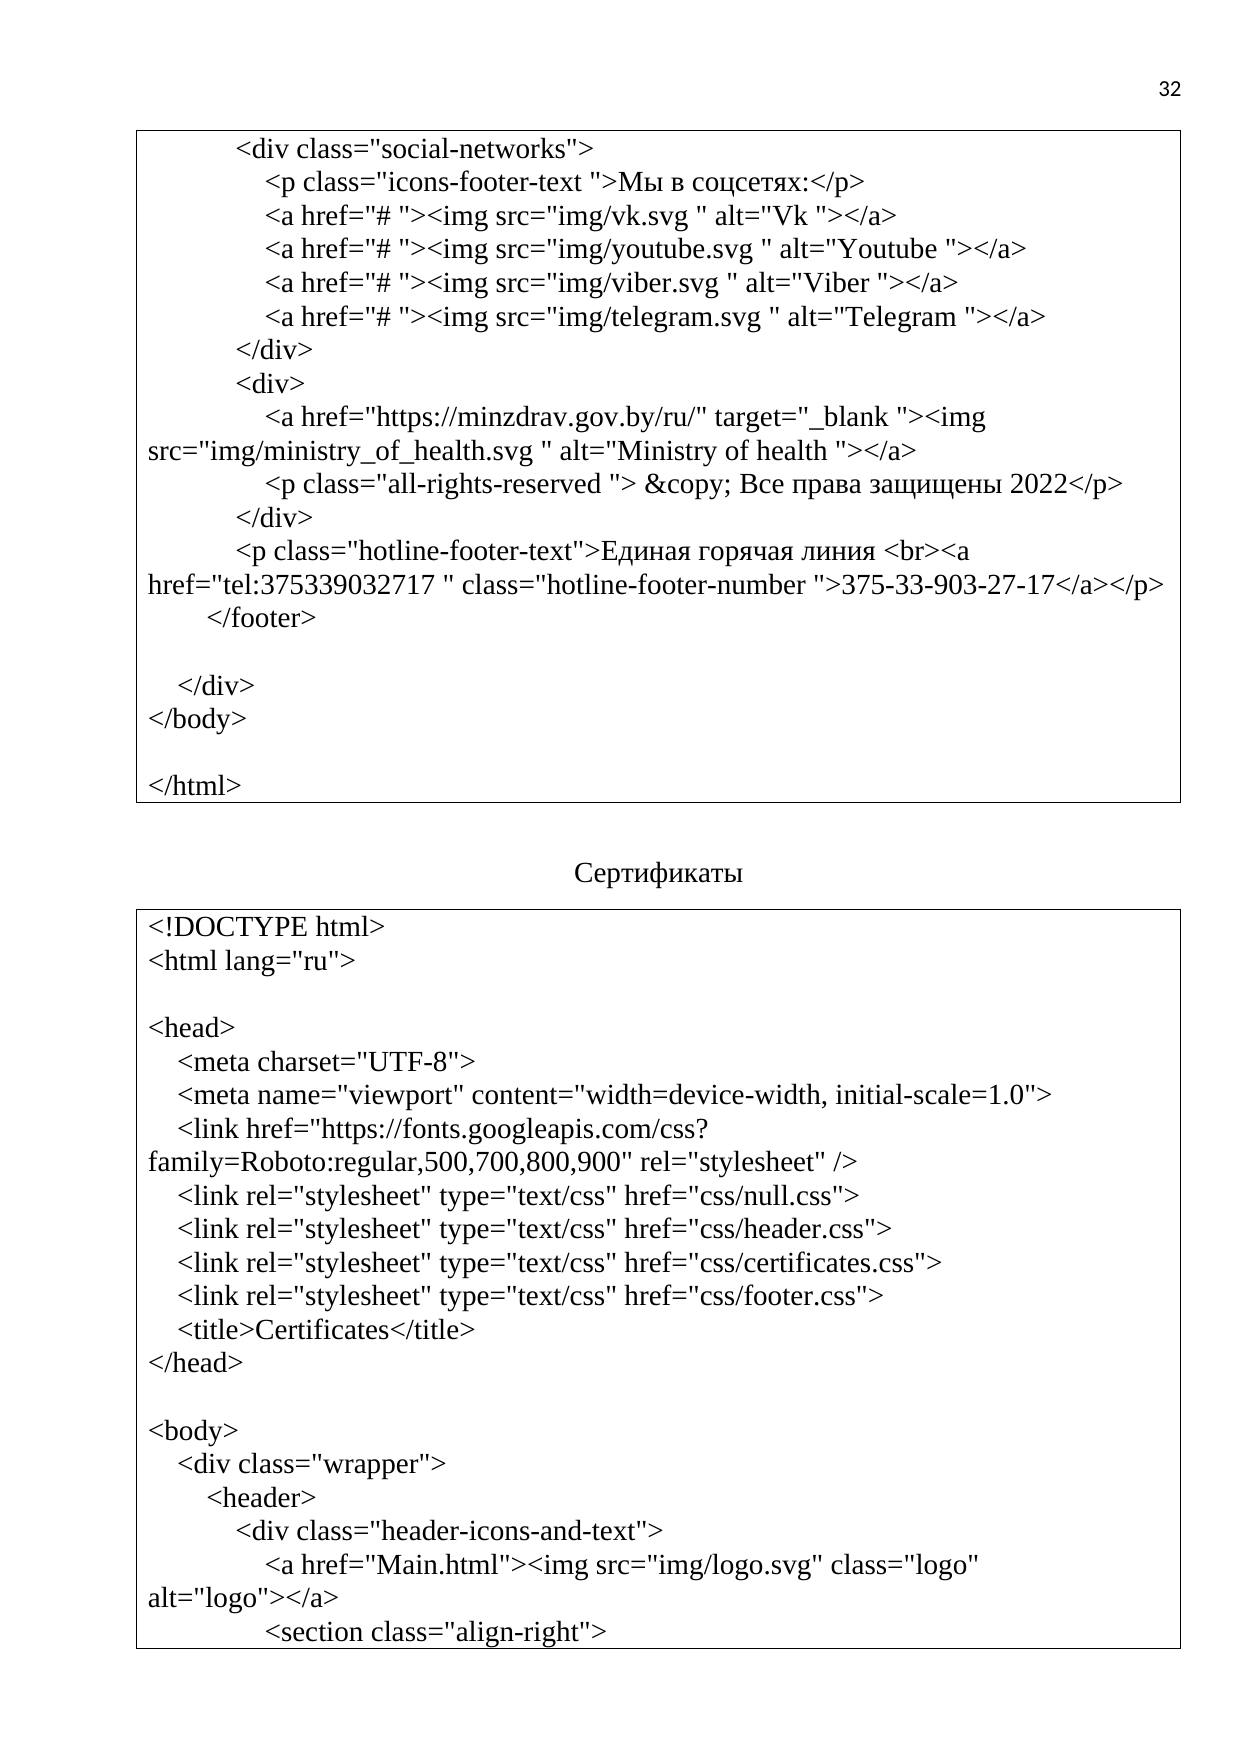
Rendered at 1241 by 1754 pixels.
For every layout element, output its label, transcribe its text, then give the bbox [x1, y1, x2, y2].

text Сертификаты [136, 856, 1181, 889]
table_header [137, 131, 1180, 802]
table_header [137, 910, 1180, 1647]
